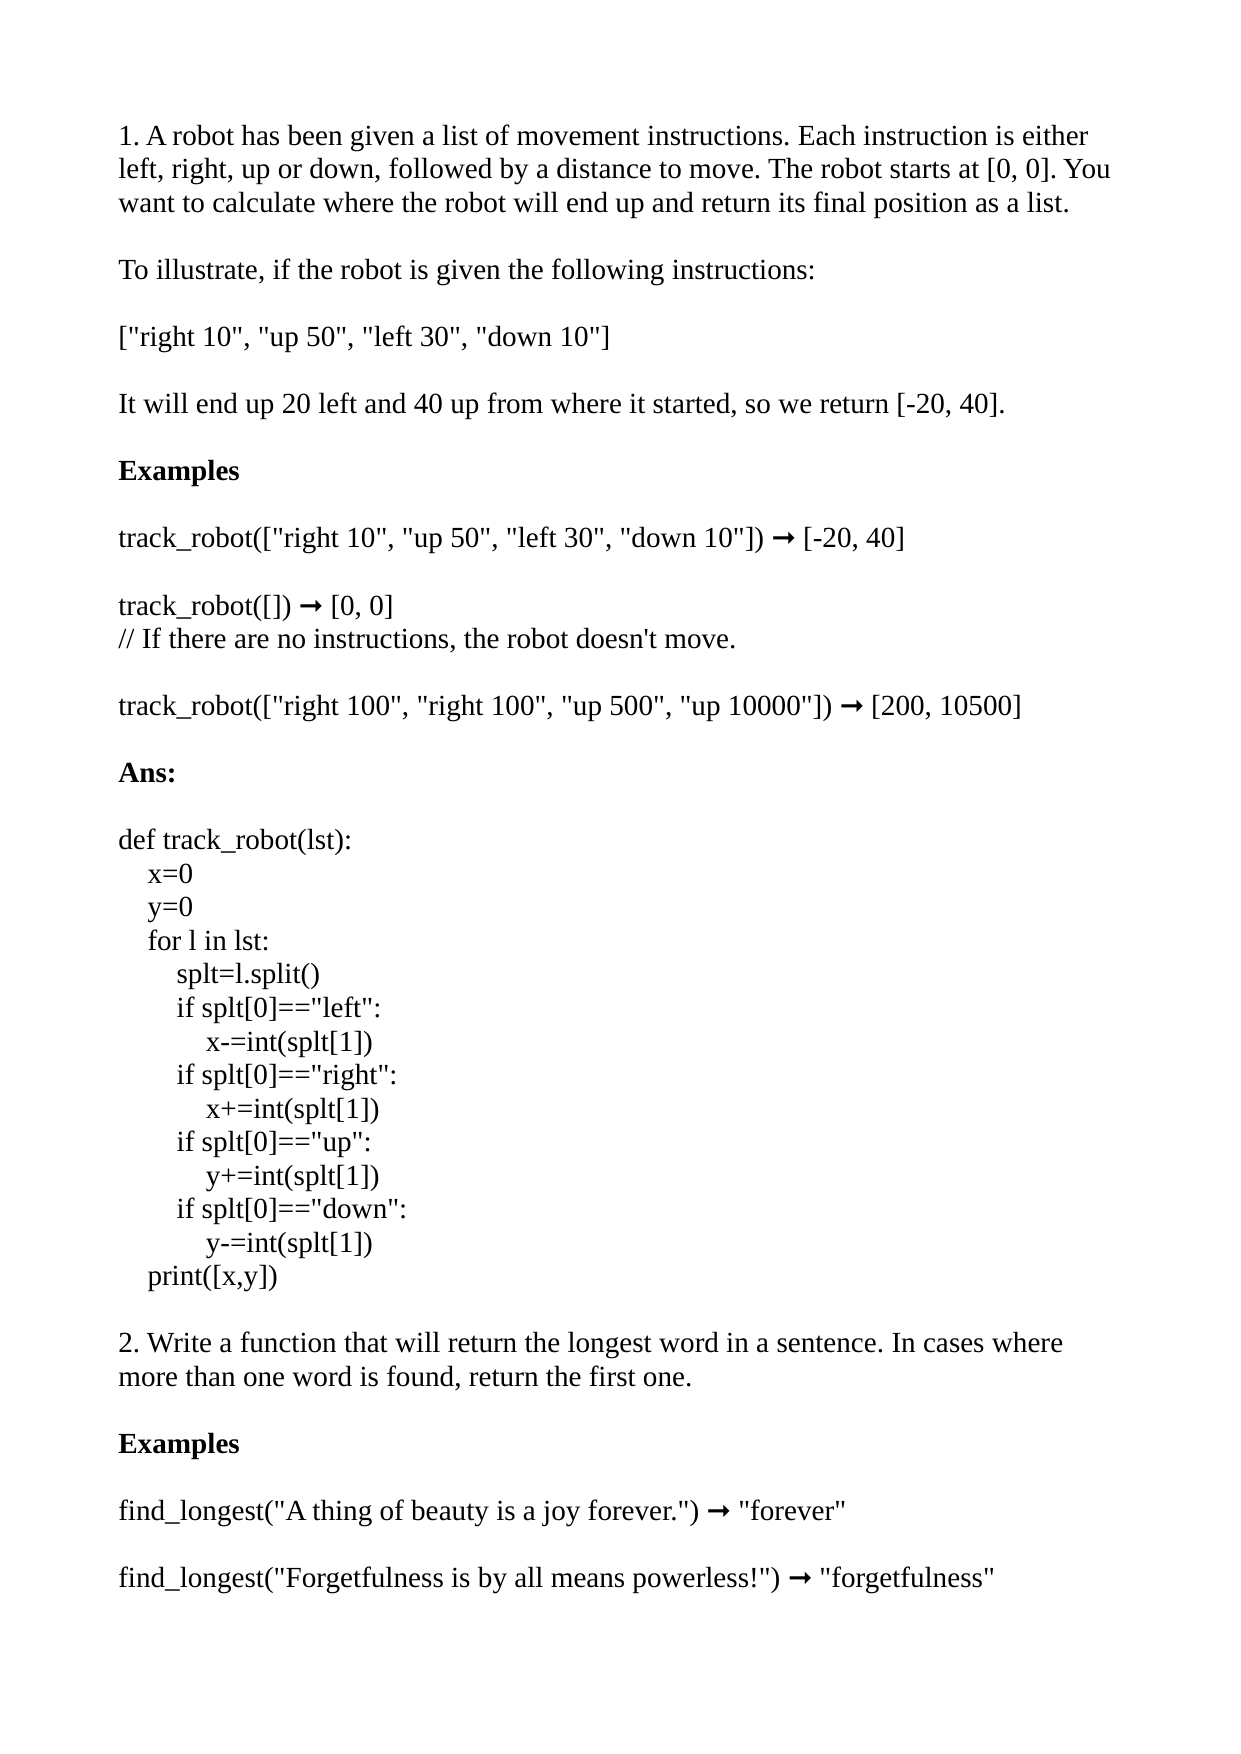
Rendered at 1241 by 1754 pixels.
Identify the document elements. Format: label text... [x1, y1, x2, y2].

text if splt[0]=="up": [118, 1124, 1122, 1158]
text Examples [118, 453, 1122, 487]
text print([x,y]) [118, 1258, 1122, 1292]
text y=0 [118, 889, 1122, 923]
text x-=int(splt[1]) [118, 1024, 1122, 1057]
text track_robot(["right 10", "up 50", "left 30", "down 10"]) ➞ [-20, 40] [118, 521, 1122, 554]
text 1. A robot has been given a list of movement instructions. Each instruction is either left, right, up or down, followed by a distance to move. The robot starts at [0, 0]. You want to calculate where the robot will end up and return its final position as a list. [118, 118, 1122, 219]
text splt=l.split() [118, 957, 1122, 990]
text find_longest("A thing of beauty is a joy forever.") ➞ "forever" [118, 1493, 1122, 1527]
text track_robot(["right 100", "right 100", "up 500", "up 10000"]) ➞ [200, 10500] [118, 688, 1122, 722]
text def track_robot(lst): [118, 822, 1122, 856]
text if splt[0]=="left": [118, 990, 1122, 1024]
text find_longest("Forgetfulness is by all means powerless!") ➞ "forgetfulness" [118, 1560, 1122, 1594]
text y-=int(splt[1]) [118, 1225, 1122, 1258]
text x+=int(splt[1]) [118, 1091, 1122, 1124]
text track_robot([]) ➞ [0, 0] [118, 588, 1122, 621]
text 2. Write a function that will return the longest word in a sentence. In cases where more than one word is found, return the first one. [118, 1326, 1122, 1393]
text y+=int(splt[1]) [118, 1158, 1122, 1191]
text ["right 10", "up 50", "left 30", "down 10"] [118, 319, 1122, 353]
text Ans: [118, 755, 1122, 789]
text x=0 [118, 856, 1122, 889]
text It will end up 20 left and 40 up from where it started, so we return [-20, 40]. [118, 386, 1122, 420]
text To illustrate, if the robot is given the following instructions: [118, 252, 1122, 286]
text for l in lst: [118, 923, 1122, 957]
text Examples [118, 1426, 1122, 1460]
text if splt[0]=="right": [118, 1057, 1122, 1091]
text if splt[0]=="down": [118, 1191, 1122, 1225]
text // If there are no instructions, the robot doesn't move. [118, 621, 1122, 655]
